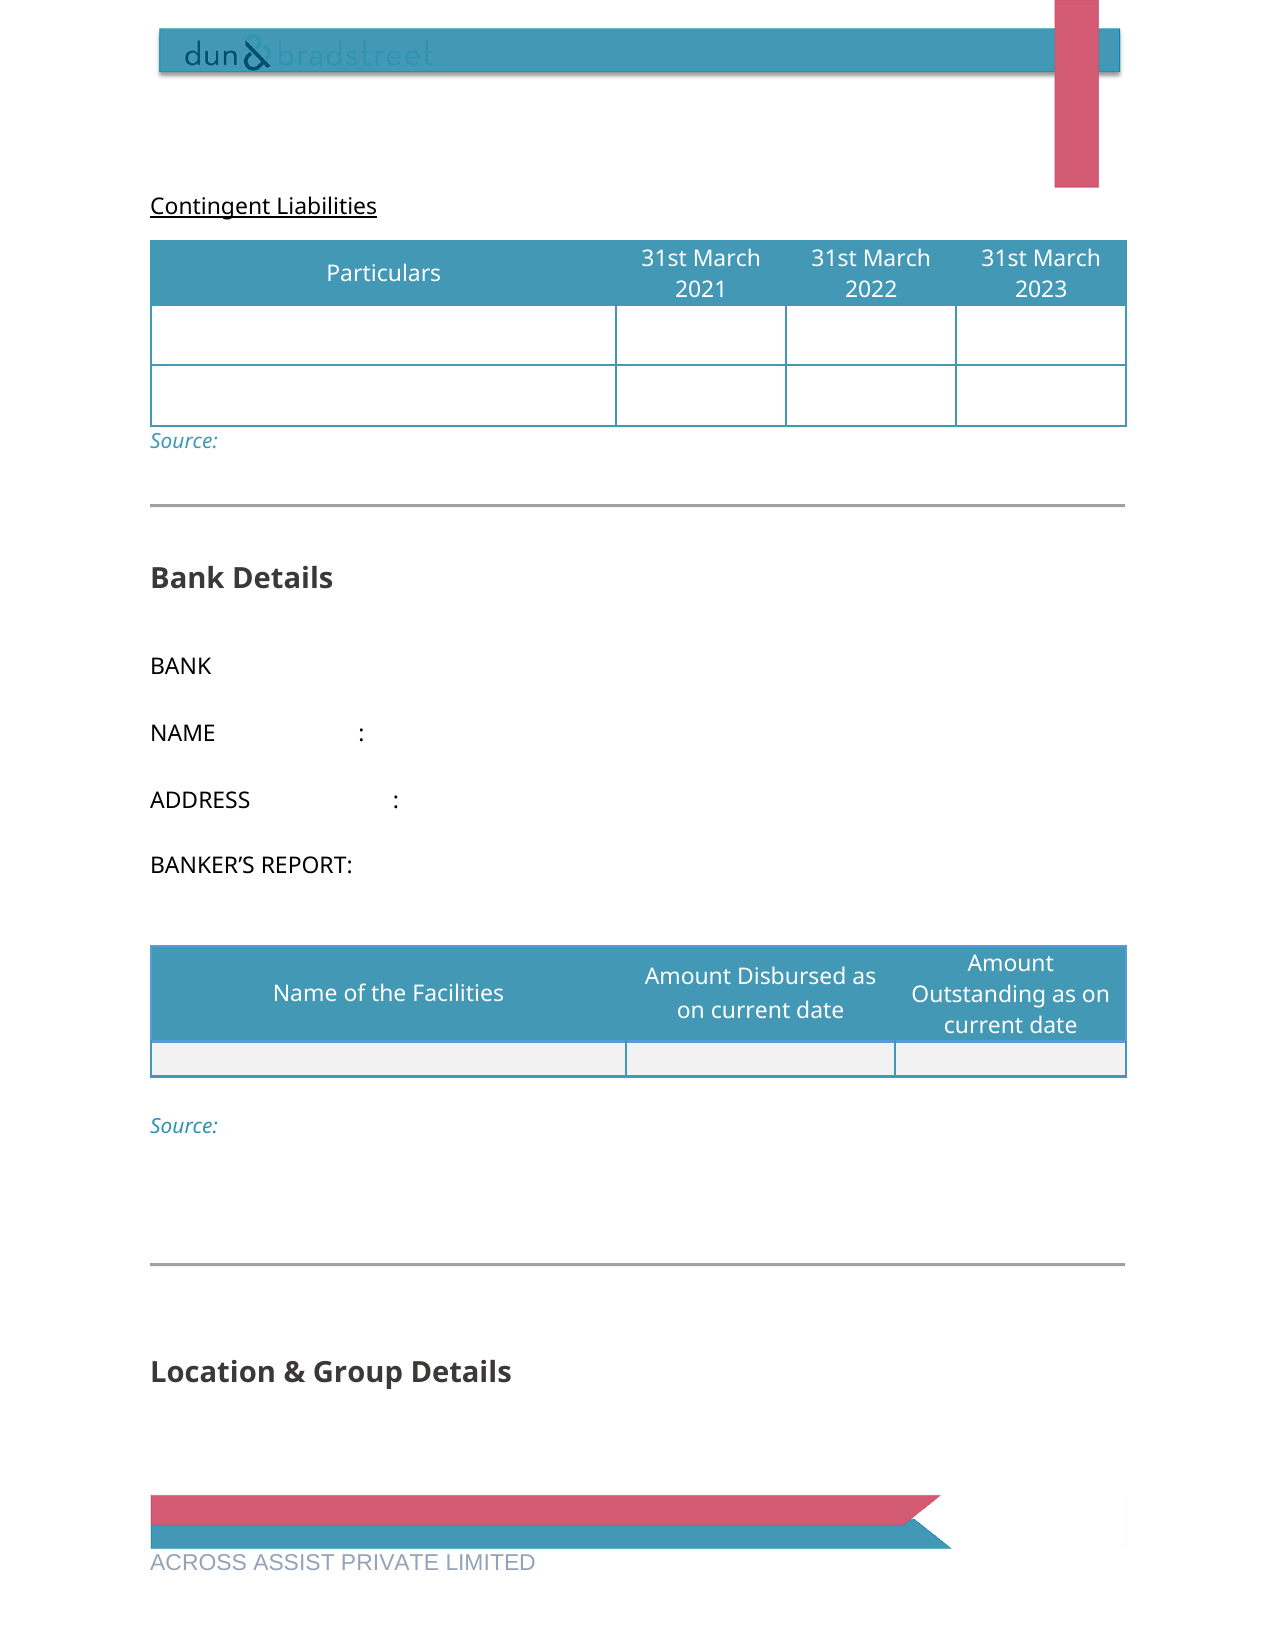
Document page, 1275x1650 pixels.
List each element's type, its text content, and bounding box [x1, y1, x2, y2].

subtitle Bank Details [150, 557, 1125, 597]
text Source: [150, 1111, 1125, 1139]
table_header Particulars [152, 242, 615, 304]
table_cell [152, 306, 615, 364]
text BANK [150, 650, 1125, 681]
table_header Amount Disbursed as on current date [626, 947, 895, 1040]
table_cell [896, 1043, 1125, 1075]
text Contingent Liabilities [150, 190, 1125, 221]
table_cell [957, 306, 1125, 364]
table_header Amount Outstanding as on current date [895, 947, 1125, 1040]
picture [150, 1494, 1125, 1549]
table_cell [787, 366, 955, 424]
text Source: [150, 427, 1125, 455]
table_cell [957, 366, 1125, 424]
table_header Name of the Facilities [152, 947, 626, 1040]
text NAME : [150, 717, 1125, 748]
text ADDRESS : [150, 784, 1125, 815]
table_cell [617, 306, 785, 364]
table_cell [152, 1043, 625, 1075]
picture [150, 0, 1125, 190]
subtitle Location & Group Details [150, 1351, 1125, 1391]
table_header 31st March 2023 [957, 242, 1125, 304]
table_cell [627, 1043, 894, 1075]
table_header 31st March 2022 [787, 242, 955, 304]
table_header 31st March 2021 [617, 242, 785, 304]
table_cell [787, 306, 955, 364]
text BANKER’S REPORT: [150, 848, 1125, 880]
table_cell [617, 366, 785, 424]
table_cell [152, 366, 615, 424]
